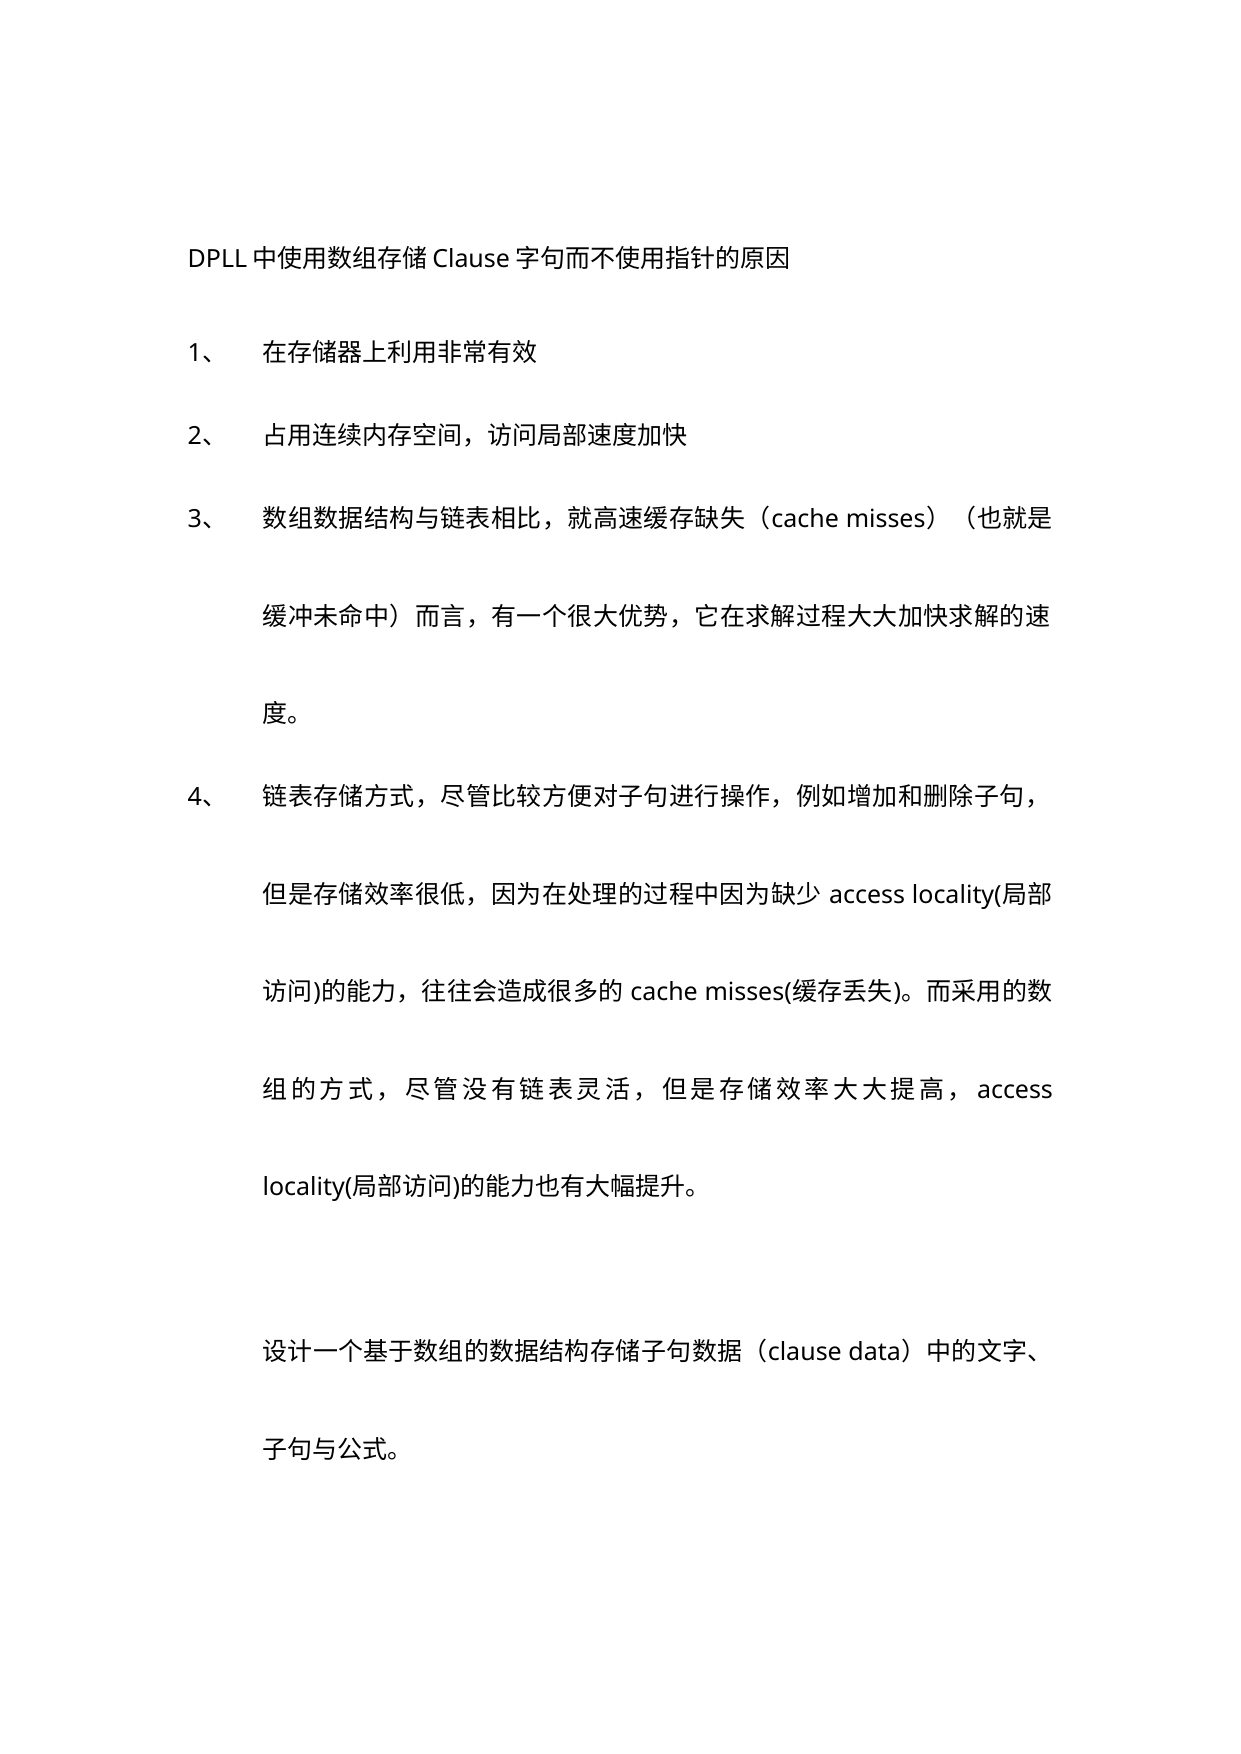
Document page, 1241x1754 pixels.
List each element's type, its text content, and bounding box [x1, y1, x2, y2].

list 设计一个基于数组的数据结构存储子句数据（clause data）中的文字、子句与公式。 [262, 1379, 1053, 1541]
text DPLL中使用数组存储Clause字句而不使用指针的原因 [187, 285, 1053, 350]
list 链表存储方式，尽管比较方便对子句进行操作，例如增加和删除子句，但是存储效率很低，因为在处理的过程中因为缺少 access locality(局部访问)的能力，往往会造成很多的 cache misses(缓存丢失)。而采用的数组的方式，尽管没有链表灵活，但是存储效率大大提高，access locality(局部访问)的能力也有大幅提升。 [187, 824, 1053, 1279]
list 占用连续内存空间，访问局部速度加快 [187, 463, 1053, 528]
list 在存储器上利用非常有效 [187, 379, 1053, 444]
list 数组数据结构与链表相比，就高速缓存缺失（cache misses）（也就是缓冲未命中）而言，有一个很大优势，它在求解过程大大加快求解的速度。 [187, 546, 1053, 806]
